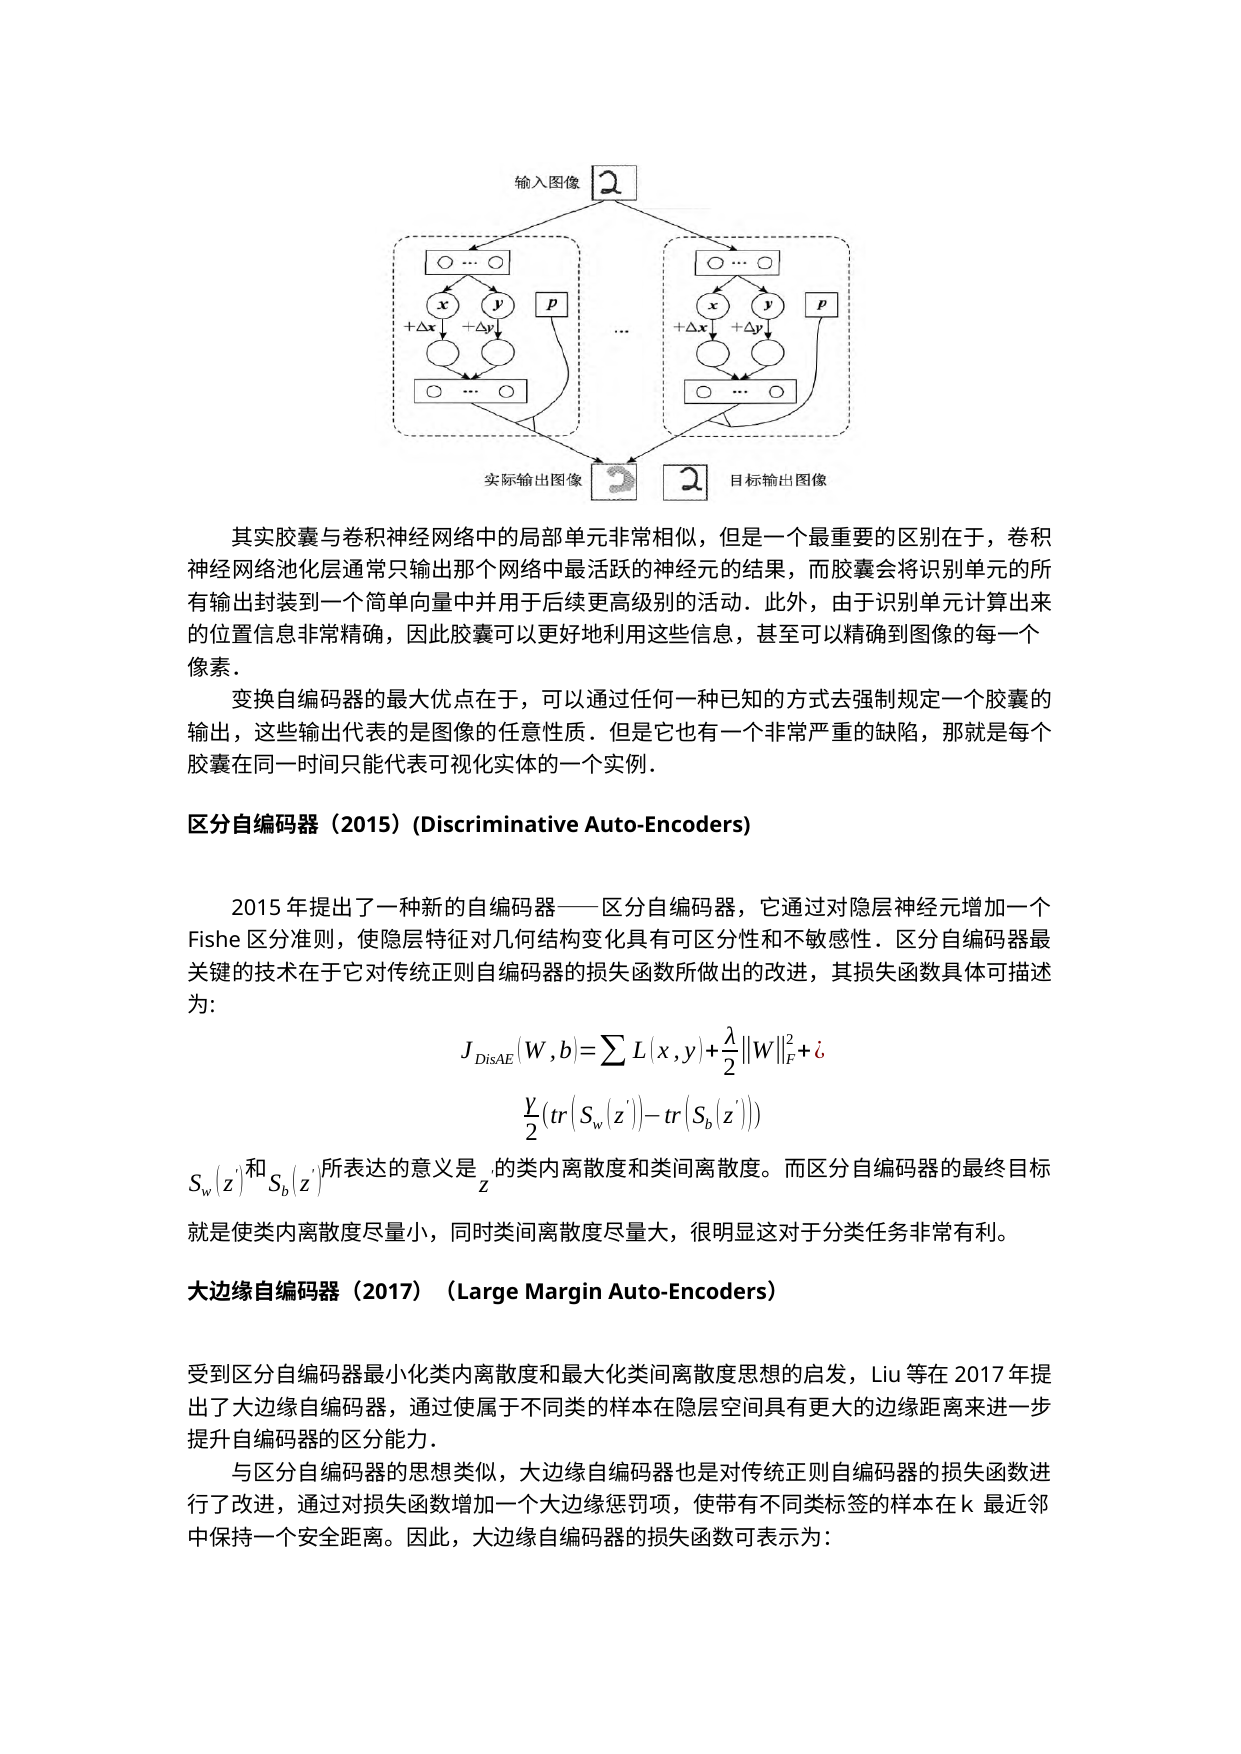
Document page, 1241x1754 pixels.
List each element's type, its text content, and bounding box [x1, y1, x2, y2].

text 与区分自编码器的思想类似，大边缘自编码器也是对传统正则自编码器的损失函数进行了改进，通过对损失函数增加一个大边缘惩罚项，使带有不同类标签的样本在ｋ 最近邻中保持一个安全距离。因此，大边缘自编码器的损失函数可表示为： [187, 1454, 1053, 1552]
text 受到区分自编码器最小化类内离散度和最大化类间离散度思想的启发，Liu等在2017年提出了大边缘自编码器，通过使属于不同类的样本在隐层空间具有更大的边缘距离来进一步提升自编码器的区分能力． [187, 1357, 1053, 1454]
text 像素． [187, 649, 1053, 682]
picture [374, 162, 866, 505]
text 变换自编码器的最大优点在于，可以通过任何一种已知的方式去强制规定一个胶囊的输出，这些输出代表的是图像的任意性质．但是它也有一个非常严重的缺陷，那就是每个胶囊在同一时间只能代表可视化实体的一个实例． [187, 682, 1053, 779]
subtitle 区分自编码器（2015）(Discriminative Auto-Encoders) [187, 807, 1053, 839]
text 和所表达的意义是的类内离散度和类间离散度。而区分自编码器的最终目标就是使类内离散度尽量小，同时类间离散度尽量大，很明显这对于分类任务非常有利。 [187, 1149, 1053, 1247]
text 其实胶囊与卷积神经网络中的局部单元非常相似，但是一个最重要的区别在于，卷积神经网络池化层通常只输出那个网络中最活跃的神经元的结果，而胶囊会将识别单元的所有输出封装到一个简单向量中并用于后续更高级别的活动．此外，由于识别单元计算出来的位置信息非常精确，因此胶囊可以更好地利用这些信息，甚至可以精确到图像的每一个 [187, 519, 1053, 649]
subtitle 大边缘自编码器（2017）（Large Margin Auto-Encoders） [187, 1274, 1053, 1306]
text 2015年提出了一种新的自编码器——区分自编码器，它通过对隐层神经元增加一个Fishe区分准则，使隐层特征对几何结构变化具有可区分性和不敏感性．区分自编码器最关键的技术在于它对传统正则自编码器的损失函数所做出的改进，其损失函数具体可描述为: [187, 889, 1053, 1019]
